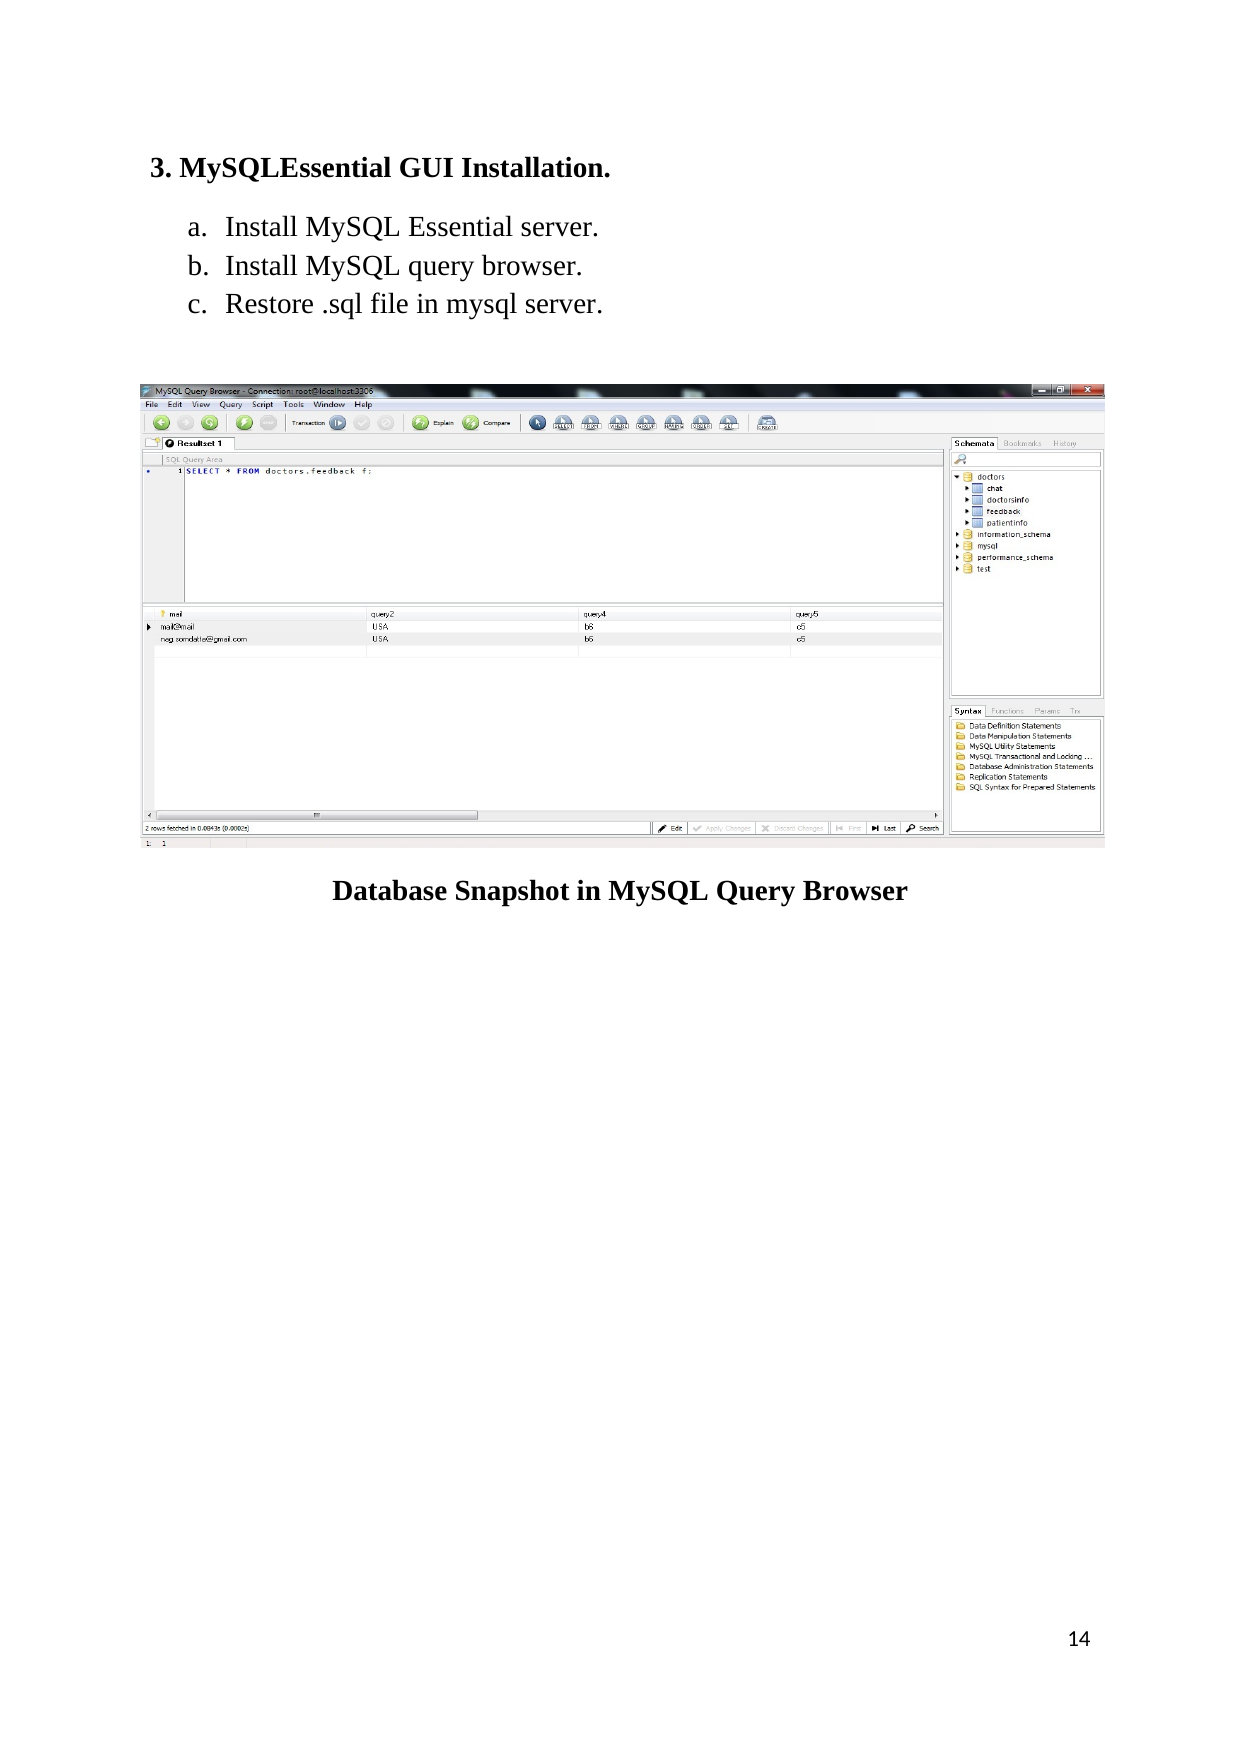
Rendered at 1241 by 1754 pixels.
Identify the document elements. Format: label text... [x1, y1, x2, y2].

list Install MySQL query browser. [187, 248, 1090, 281]
text Database Snapshot in MySQL Query Browser [150, 873, 1090, 906]
list Restore .sql file in mysql server. [187, 286, 1090, 320]
list Install MySQL Essential server. [187, 209, 1090, 243]
text 3. MySQLEssential GUI Installation. [150, 150, 1090, 183]
picture [140, 384, 1105, 848]
